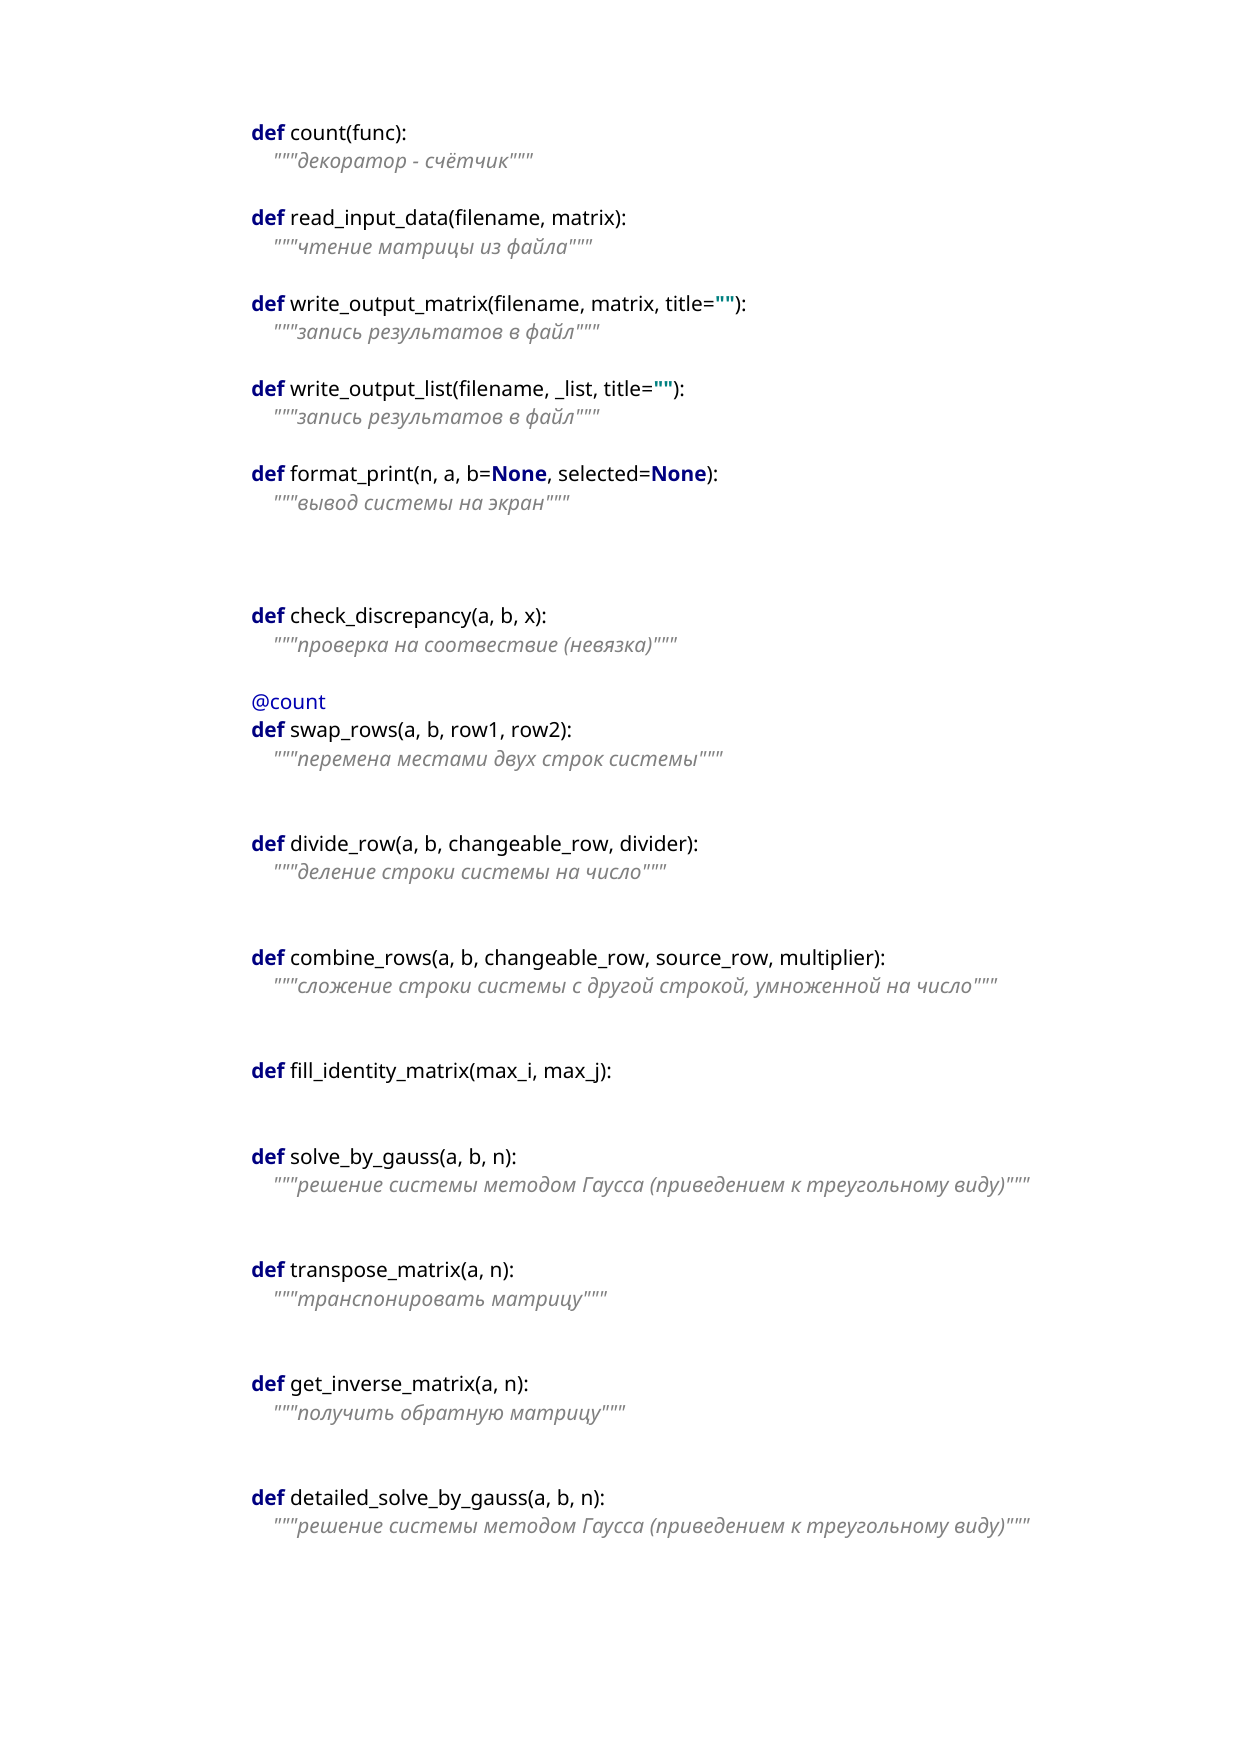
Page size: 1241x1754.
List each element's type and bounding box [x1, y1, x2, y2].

text [251, 118, 1152, 1597]
